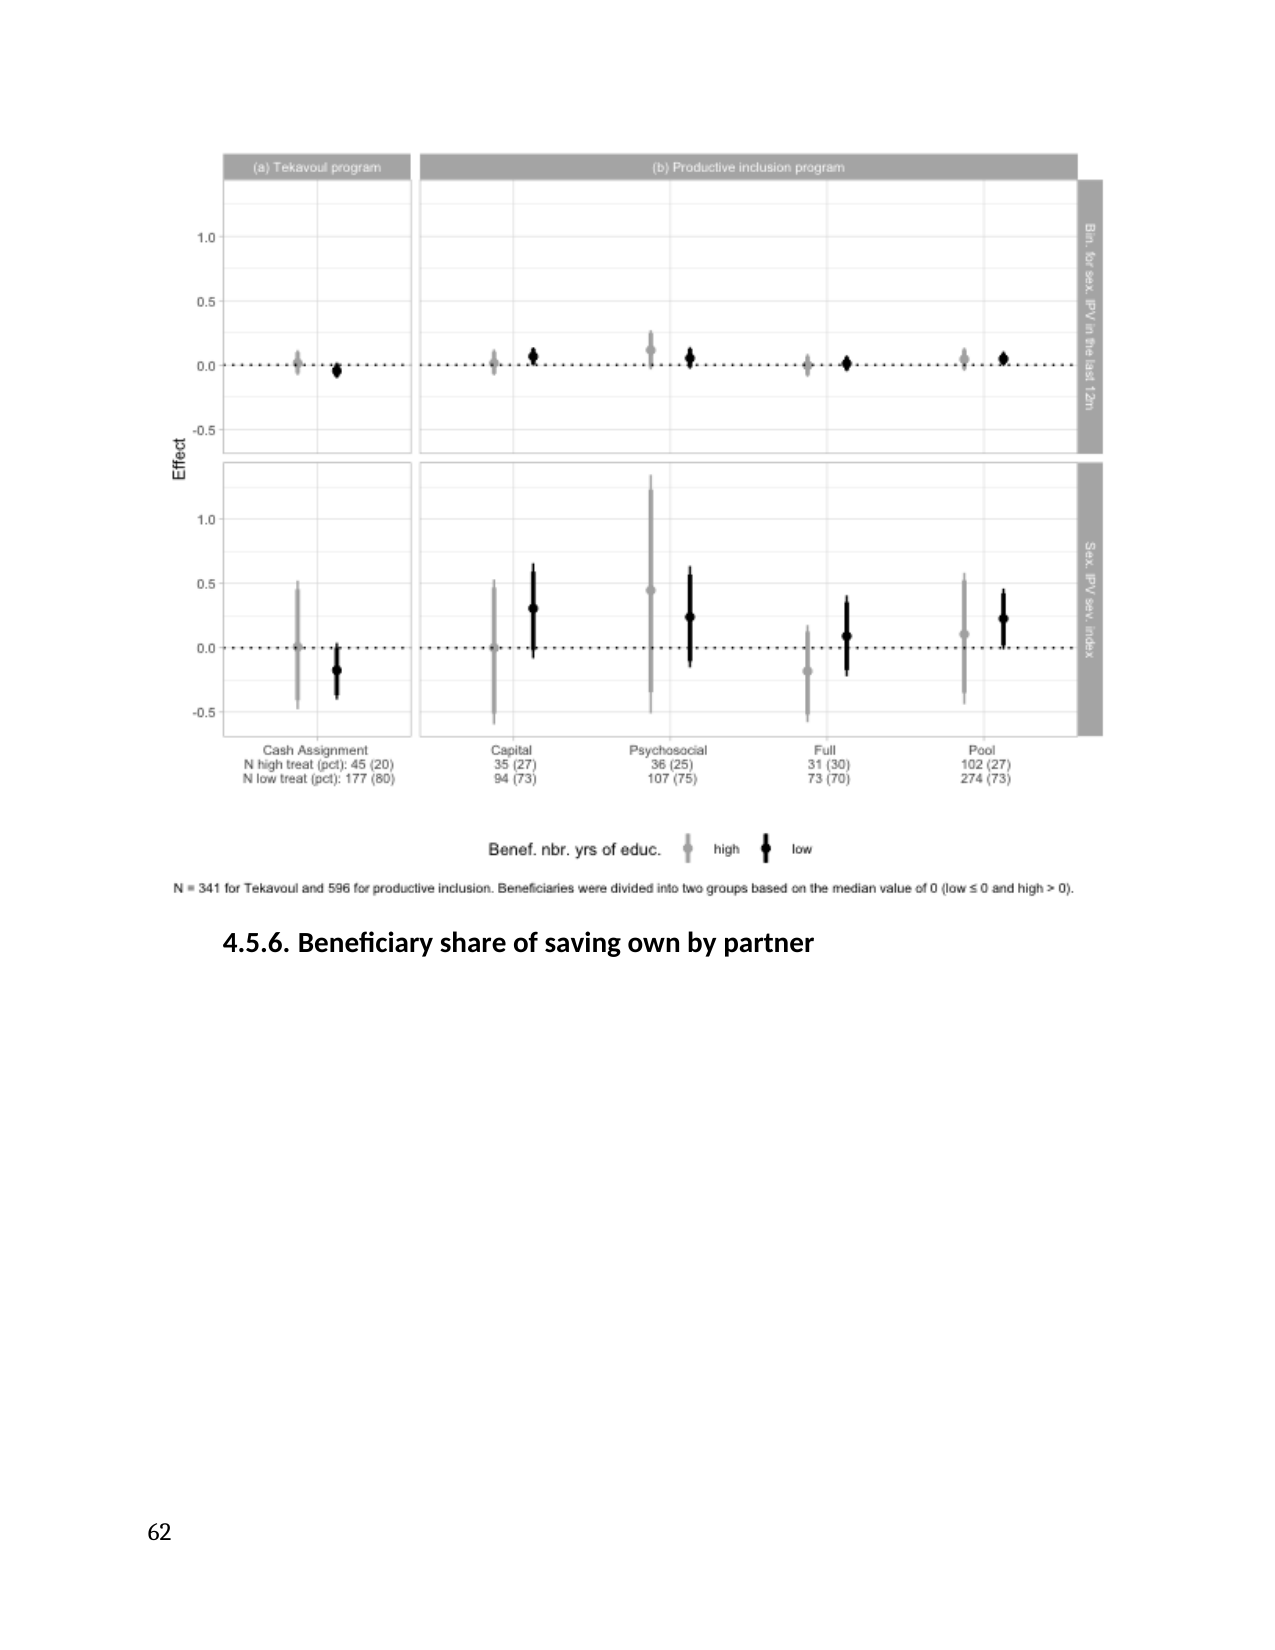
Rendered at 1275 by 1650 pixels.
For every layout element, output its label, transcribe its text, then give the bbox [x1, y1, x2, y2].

picture [165, 147, 1111, 904]
subtitle Beneficiary share of saving own by partner [223, 924, 1127, 960]
